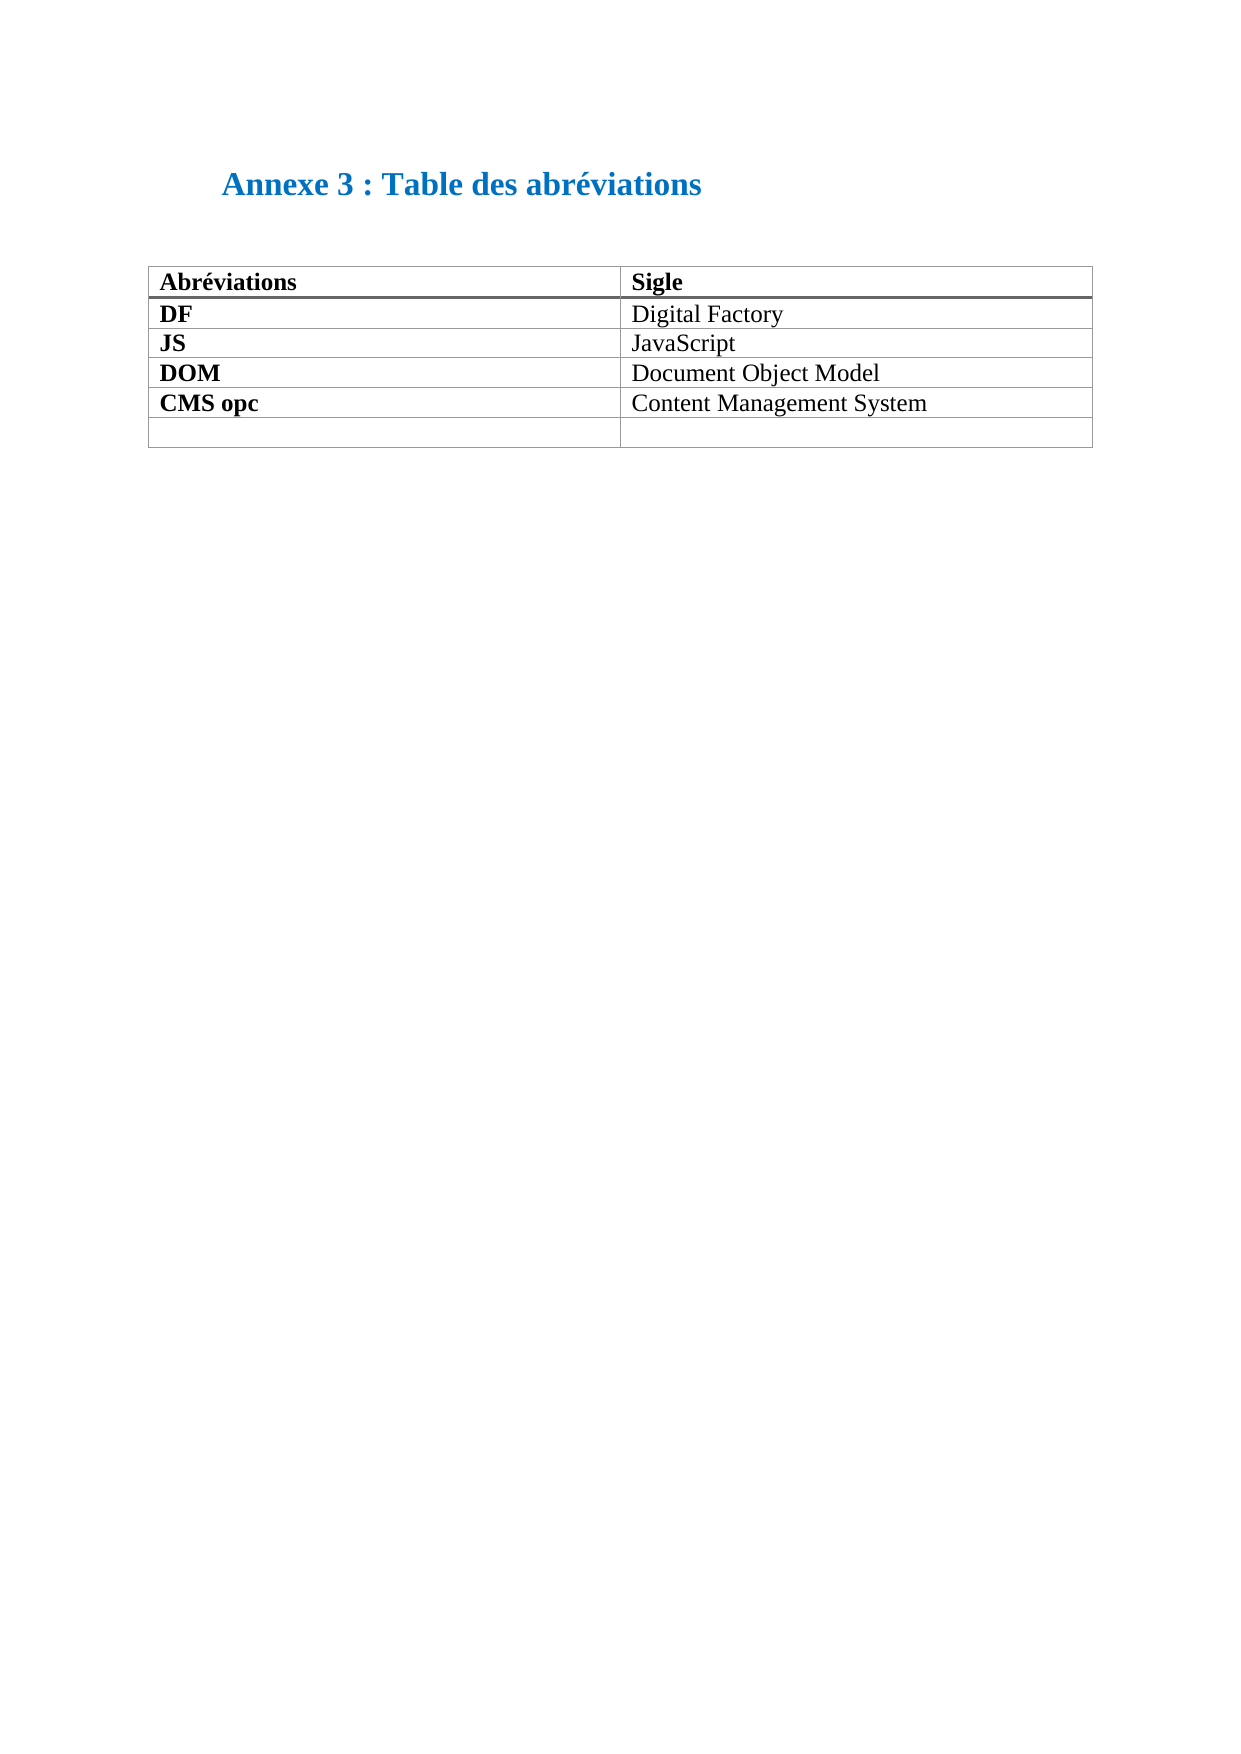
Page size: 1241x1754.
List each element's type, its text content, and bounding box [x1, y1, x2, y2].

table_cell CMS opc [149, 388, 620, 417]
table_header Abréviations [149, 267, 620, 296]
table_header Sigle [621, 267, 1092, 296]
table_cell [621, 418, 1092, 447]
table_cell DOM [149, 358, 620, 387]
table_cell Content Management System [621, 388, 1092, 417]
subtitle Annexe 3 : Table des abréviations [221, 164, 1093, 203]
table_cell Document Object Model [621, 358, 1092, 387]
table_cell Digital Factory [621, 299, 1092, 327]
table_cell [149, 418, 620, 447]
table_cell JS [149, 329, 620, 357]
table_cell JavaScript [621, 329, 1092, 357]
table_cell DF [149, 299, 620, 327]
